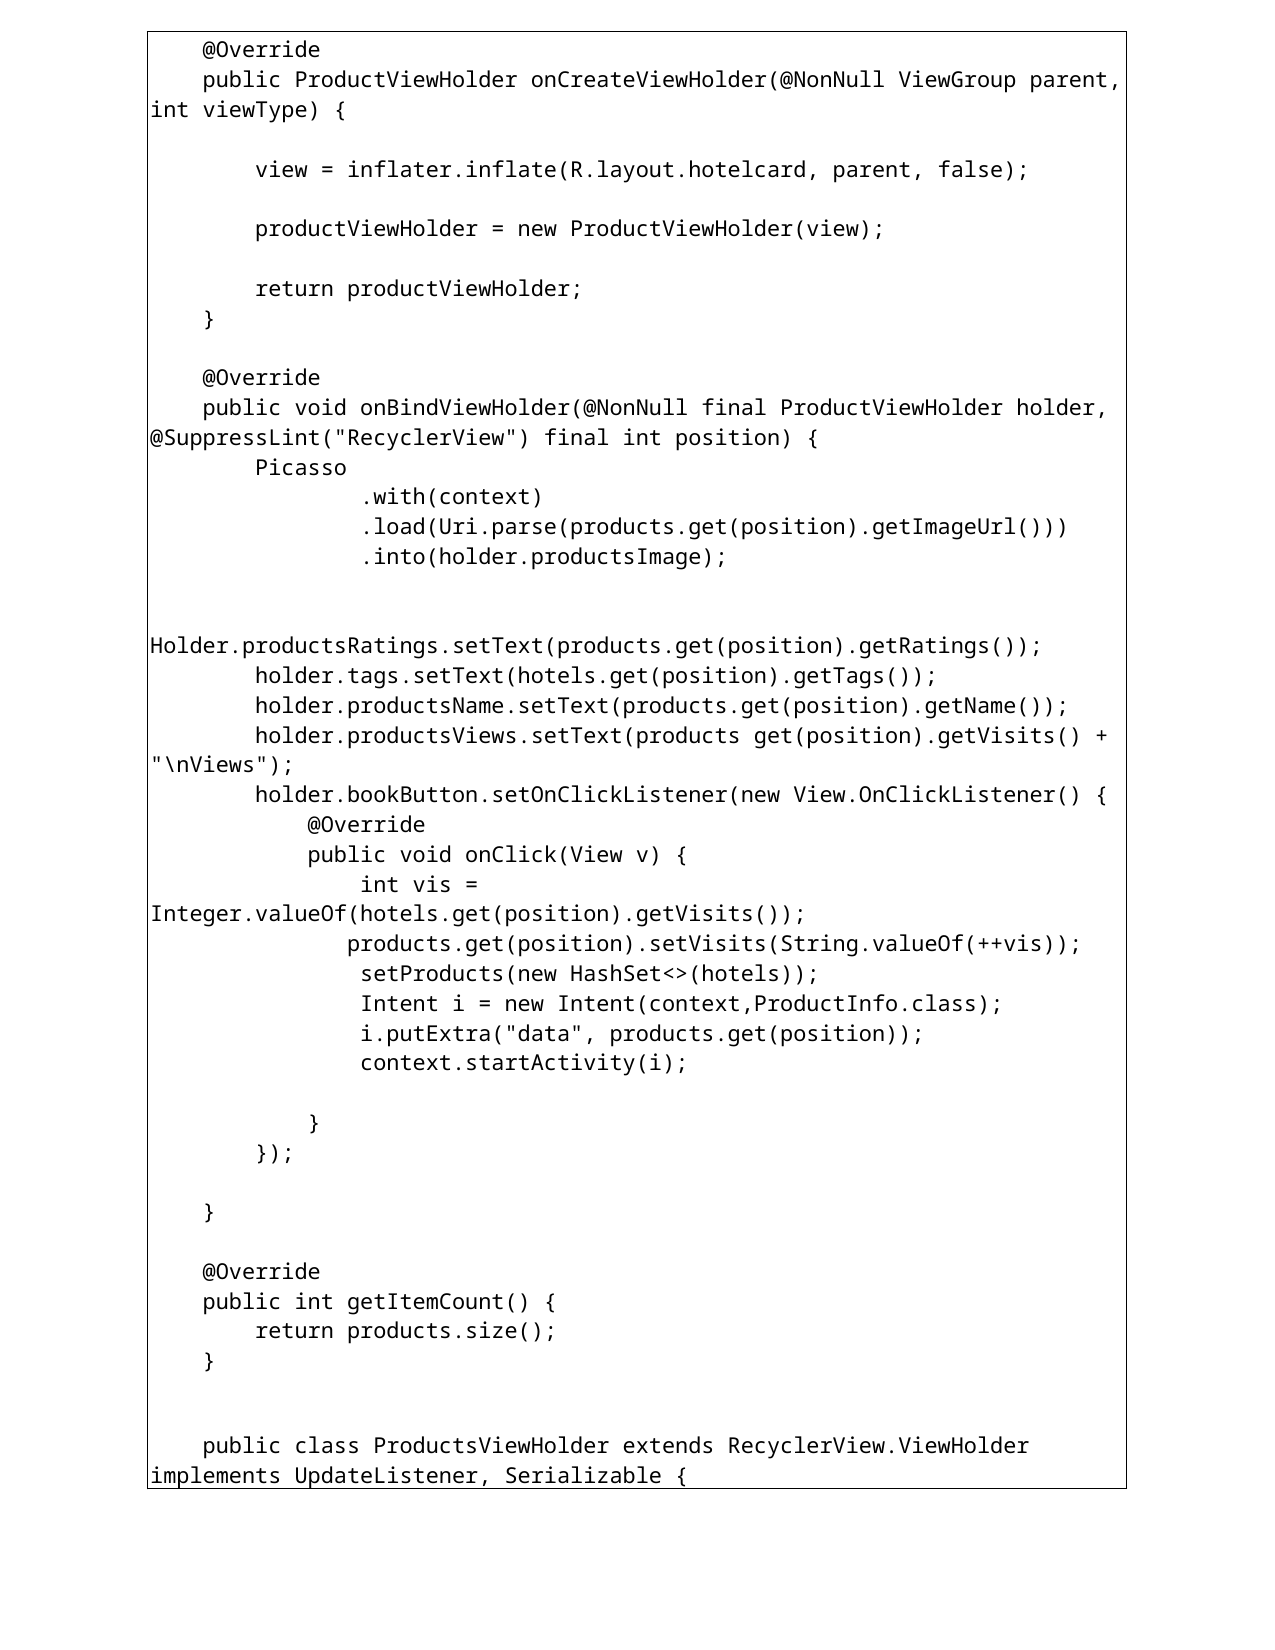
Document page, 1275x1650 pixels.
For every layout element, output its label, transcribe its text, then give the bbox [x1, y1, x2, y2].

text } [150, 1107, 1124, 1137]
text context.startActivity(i); [150, 1047, 1124, 1077]
text .load(Uri.parse(products.get(position).getImageUrl())) [150, 511, 1124, 541]
text view = inflater.inflate(R.layout.hotelcard, parent, false); [150, 153, 1124, 183]
text @Override [150, 1256, 1124, 1286]
text setProducts(new HashSet<>(hotels)); [150, 958, 1124, 988]
text int vis = Integer.valueOf(hotels.get(position).getVisits()); [150, 868, 1124, 928]
text productViewHolder = new ProductViewHolder(view); [150, 213, 1124, 243]
text Picasso [150, 451, 1124, 481]
text @Override [150, 362, 1124, 392]
text .with(context) [150, 481, 1124, 511]
text Holder.productsRatings.setText(products.get(position).getRatings()); [150, 600, 1124, 660]
text holder.productsViews.setText(products get(position).getVisits() + "\nViews"); [150, 719, 1124, 779]
text holder.tags.setText(hotels.get(position).getTags()); [150, 660, 1124, 690]
text Intent i = new Intent(context,ProductInfo.class); [150, 988, 1124, 1017]
text return products.size(); [150, 1315, 1124, 1345]
text i.putExtra("data", products.get(position)); [150, 1017, 1124, 1047]
text public void onBindViewHolder(@NonNull final ProductViewHolder holder, @SuppressLint("RecyclerView") final int position) { [150, 392, 1124, 451]
text } [150, 1196, 1124, 1226]
text @Override [148, 32, 1126, 64]
text products.get(position).setVisits(String.valueOf(++vis)); [150, 928, 1124, 958]
text }); [150, 1137, 1124, 1166]
text holder.productsName.setText(products.get(position).getName()); [150, 690, 1124, 719]
text public int getItemCount() { [150, 1286, 1124, 1315]
text .into(holder.productsImage); [150, 541, 1124, 571]
text @Override [150, 809, 1124, 839]
text } [150, 1345, 1124, 1375]
text public void onClick(View v) { [150, 839, 1124, 868]
text return productViewHolder; [150, 273, 1124, 302]
text holder.bookButton.setOnClickListener(new View.OnClickListener() { [150, 779, 1124, 809]
text public class ProductsViewHolder extends RecyclerView.ViewHolder implements UpdateListener, Serializable { [148, 1427, 1126, 1488]
text } [150, 302, 1124, 332]
text public ProductViewHolder onCreateViewHolder(@NonNull ViewGroup parent, int viewType) { [150, 64, 1124, 124]
